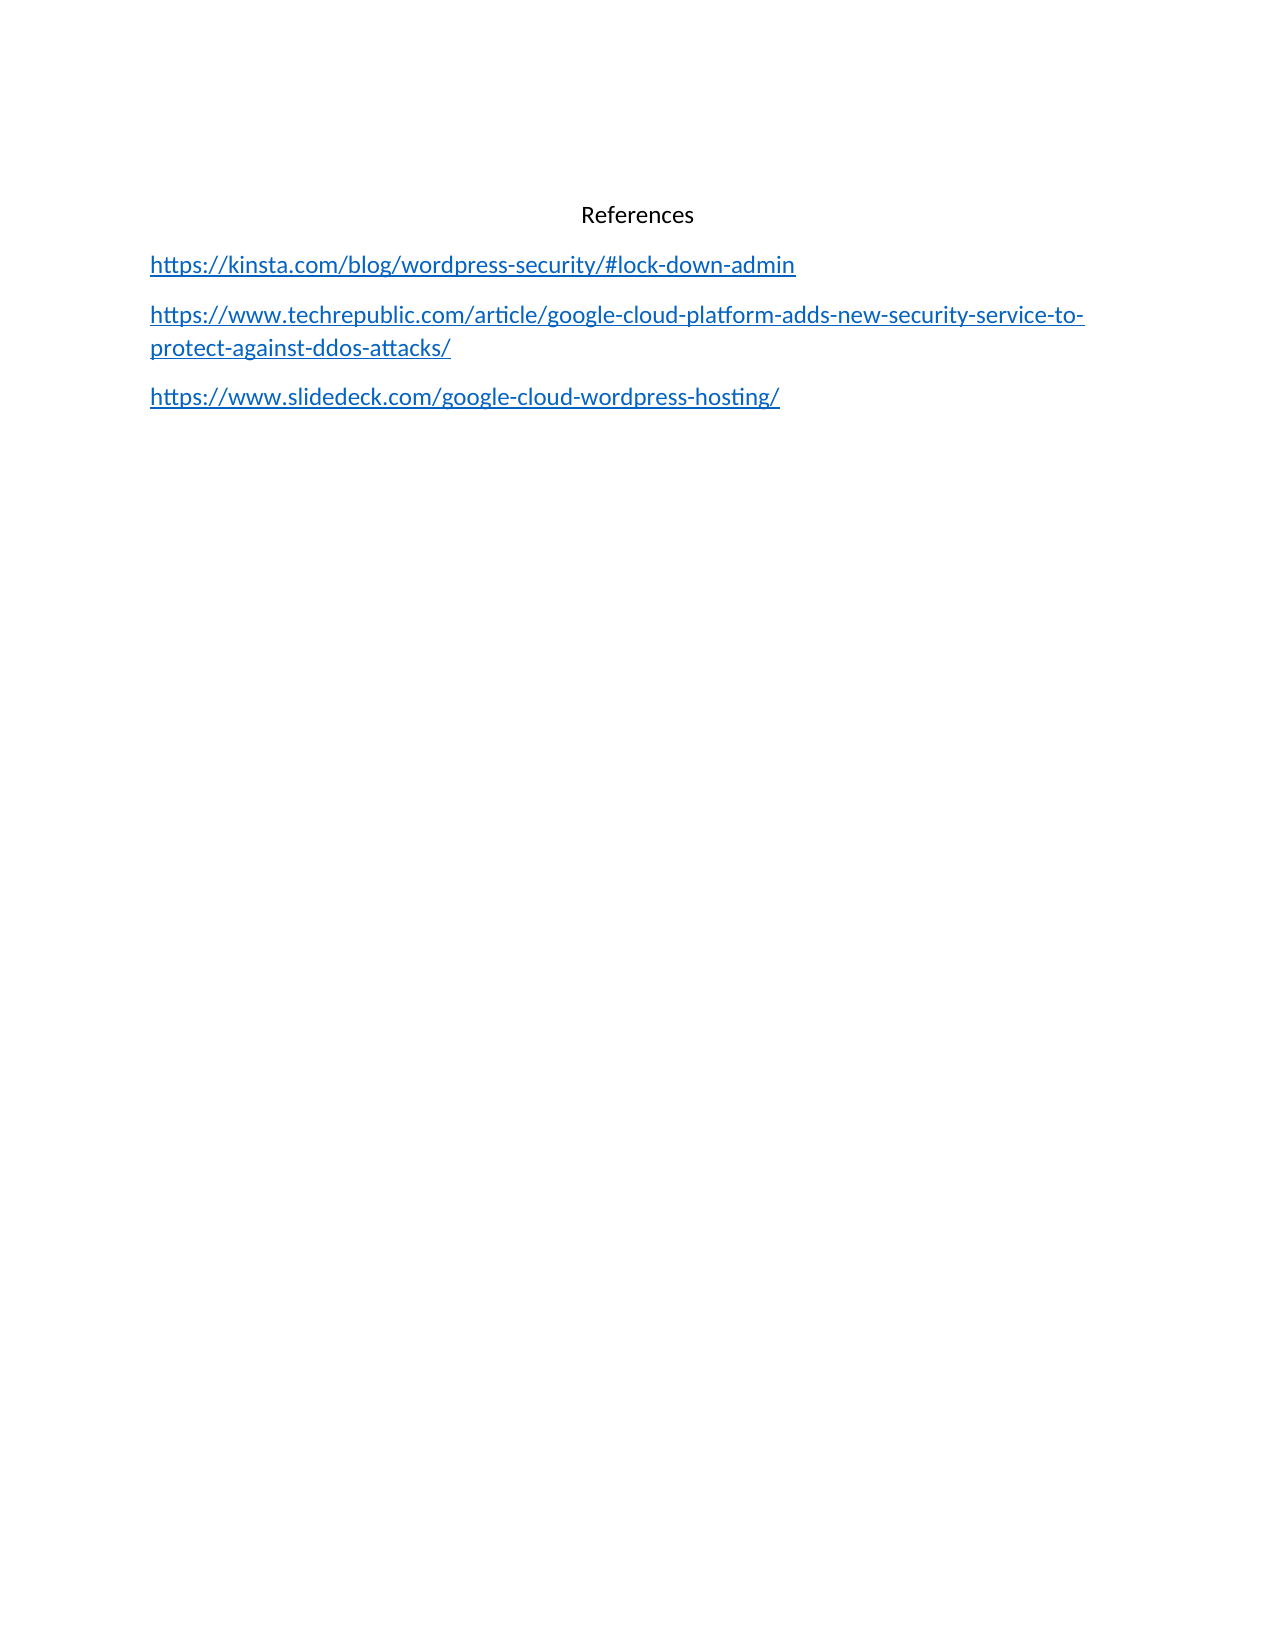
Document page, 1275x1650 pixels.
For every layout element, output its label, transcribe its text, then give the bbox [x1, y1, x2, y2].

text References [150, 199, 1125, 230]
text https://www.slidedeck.com/google-cloud-wordpress-hosting/ [150, 381, 1125, 412]
text https://www.techrepublic.com/article/google-cloud-platform-adds-new-security-service-to-protect-against-ddos-attacks/ [150, 299, 1125, 362]
text https://kinsta.com/blog/wordpress-security/#lock-down-admin [150, 249, 1125, 280]
